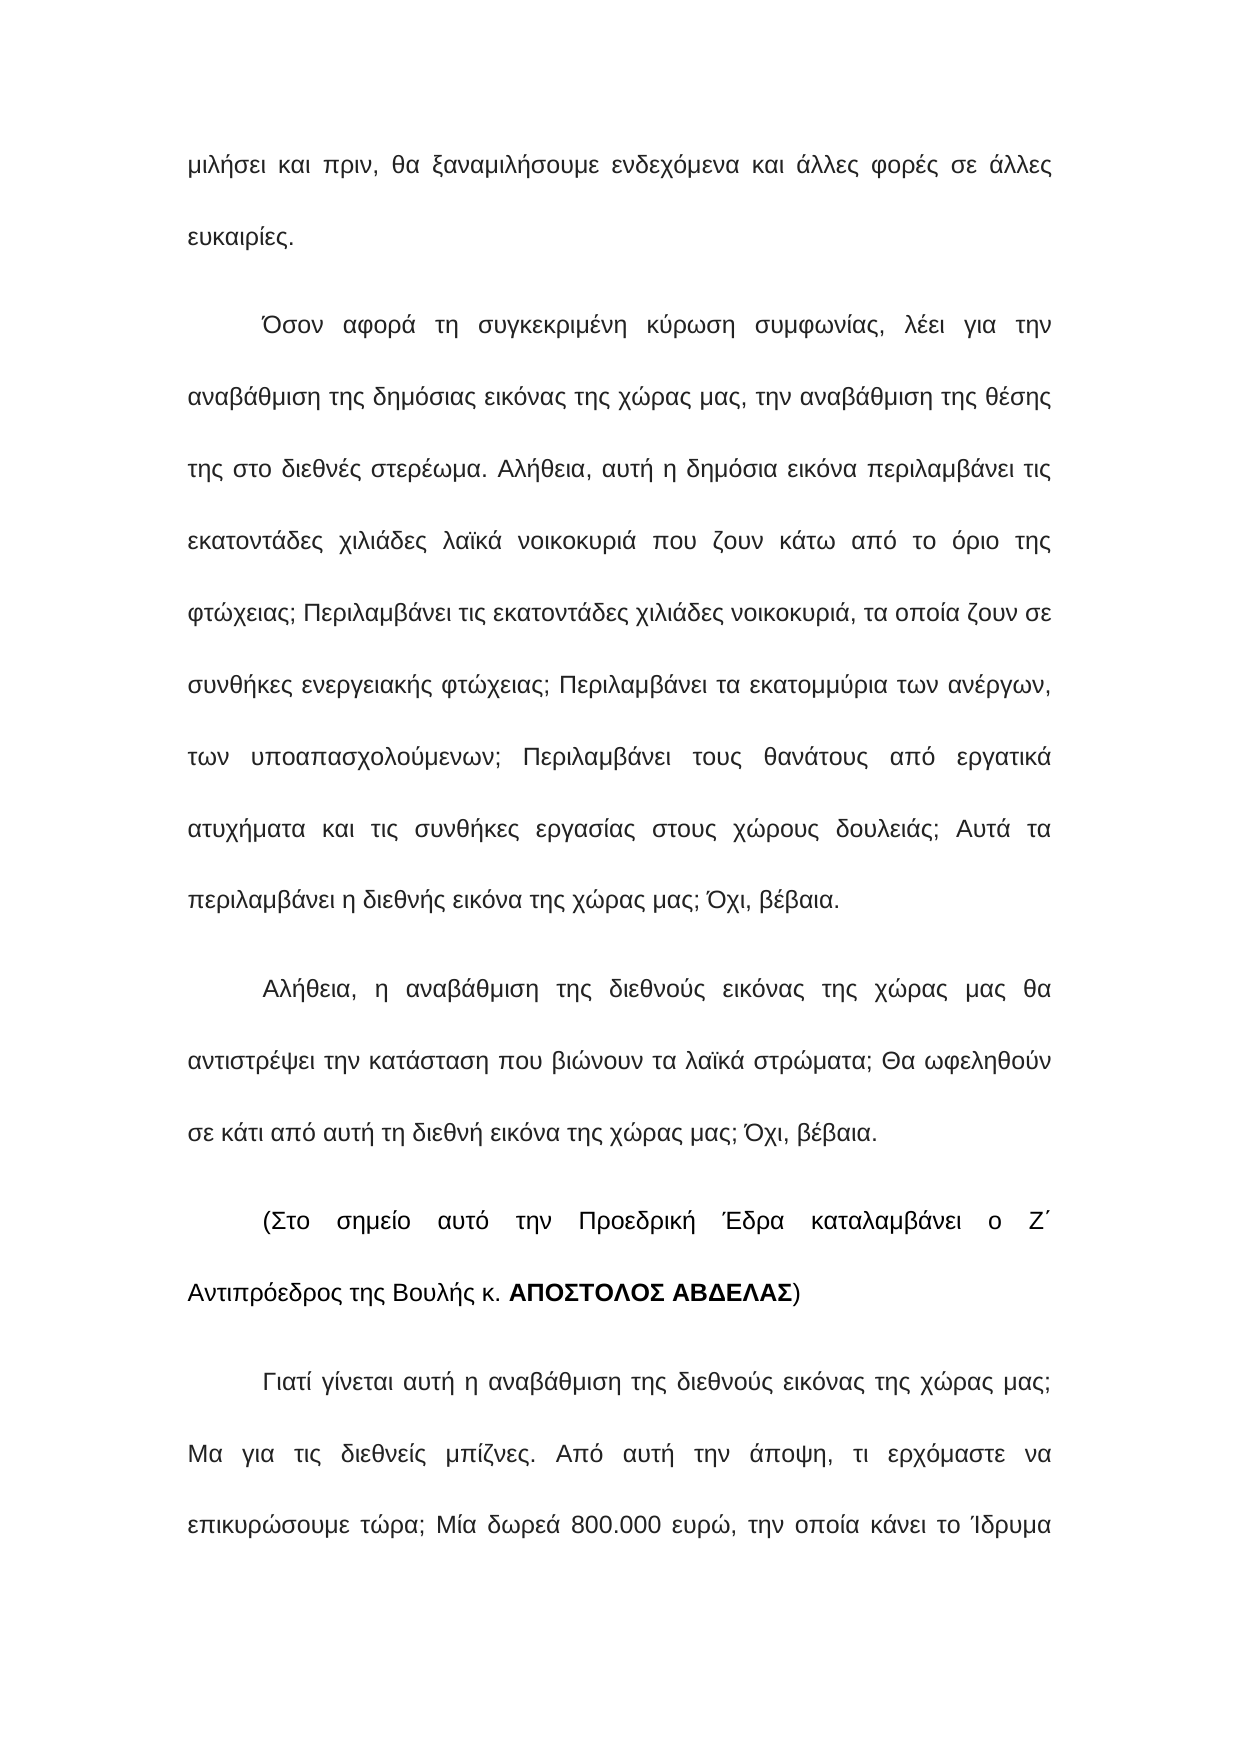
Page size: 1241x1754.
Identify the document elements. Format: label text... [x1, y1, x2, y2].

text (Στο σημείο αυτό την Προεδρική Έδρα καταλαμβάνει ο Ζ΄ Αντιπρόεδρος της Βουλής κ. ΑΠΟΣΤΟΛΟΣ ΑΒΔΕΛΑΣ) [187, 1206, 1053, 1307]
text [187, 150, 1053, 251]
text Όσον αφορά τη συγκεκριμένη κύρωση συμφωνίας, λέει για την αναβάθμιση της δημόσιας εικόνας της χώρας μας, την αναβάθμιση της θέσης της στο διεθνές στερέωμα. Αλήθεια, αυτή η δημόσια εικόνα περιλαμβάνει τις εκατοντάδες χιλιάδες λαϊκά νοικοκυριά που ζουν κάτω από το όριο της φτώχειας; Περιλαμβάνει τις εκατοντάδες χιλιάδες νοικοκυριά, τα οποία ζουν σε συνθήκες ενεργειακής φτώχειας; Περιλαμβάνει τα εκατομμύρια των ανέργων, των υποαπασχολούμενων; Περιλαμβάνει τους θανάτους από εργατικά ατυχήματα και τις συνθήκες εργασίας στους χώρους δουλειάς; Αυτά τα περιλαμβάνει η διεθνής εικόνα της χώρας μας; Όχι, βέβαια. [187, 310, 1053, 464]
text Αλήθεια, η αναβάθμιση της διεθνούς εικόνας της χώρας μας θα αντιστρέψει την κατάσταση που βιώνουν τα λαϊκά στρώματα; Θα ωφεληθούν σε κάτι από αυτή τη διεθνή εικόνα της χώρας μας; Όχι, βέβαια. [187, 974, 1053, 1146]
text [187, 1367, 1053, 1539]
text Όσον αφορά τη συγκεκριμένη κύρωση συμφωνίας, λέει για την αναβάθμιση της δημόσιας εικόνας της χώρας μας, την αναβάθμιση της θέσης της στο διεθνές στερέωμα. Αλήθεια, αυτή η δημόσια εικόνα περιλαμβάνει τις εκατοντάδες χιλιάδες λαϊκά νοικοκυριά που ζουν κάτω από το όριο της φτώχειας; Περιλαμβάνει τις εκατοντάδες χιλιάδες νοικοκυριά, τα οποία ζουν σε συνθήκες ενεργειακής φτώχειας; Περιλαμβάνει τα εκατομμύρια των ανέργων, των υποαπασχολούμενων; Περιλαμβάνει τους θανάτους από εργατικά ατυχήματα και τις συνθήκες εργασίας στους χώρους δουλειάς; Αυτά τα περιλαμβάνει η διεθνής εικόνα της χώρας μας; Όχι, βέβαια. [187, 466, 1053, 752]
text Όσον αφορά τη συγκεκριμένη κύρωση συμφωνίας, λέει για την αναβάθμιση της δημόσιας εικόνας της χώρας μας, την αναβάθμιση της θέσης της στο διεθνές στερέωμα. Αλήθεια, αυτή η δημόσια εικόνα περιλαμβάνει τις εκατοντάδες χιλιάδες λαϊκά νοικοκυριά που ζουν κάτω από το όριο της φτώχειας; Περιλαμβάνει τις εκατοντάδες χιλιάδες νοικοκυριά, τα οποία ζουν σε συνθήκες ενεργειακής φτώχειας; Περιλαμβάνει τα εκατομμύρια των ανέργων, των υποαπασχολούμενων; Περιλαμβάνει τους θανάτους από εργατικά ατυχήματα και τις συνθήκες εργασίας στους χώρους δουλειάς; Αυτά τα περιλαμβάνει η διεθνής εικόνα της χώρας μας; Όχι, βέβαια. [187, 754, 1053, 914]
